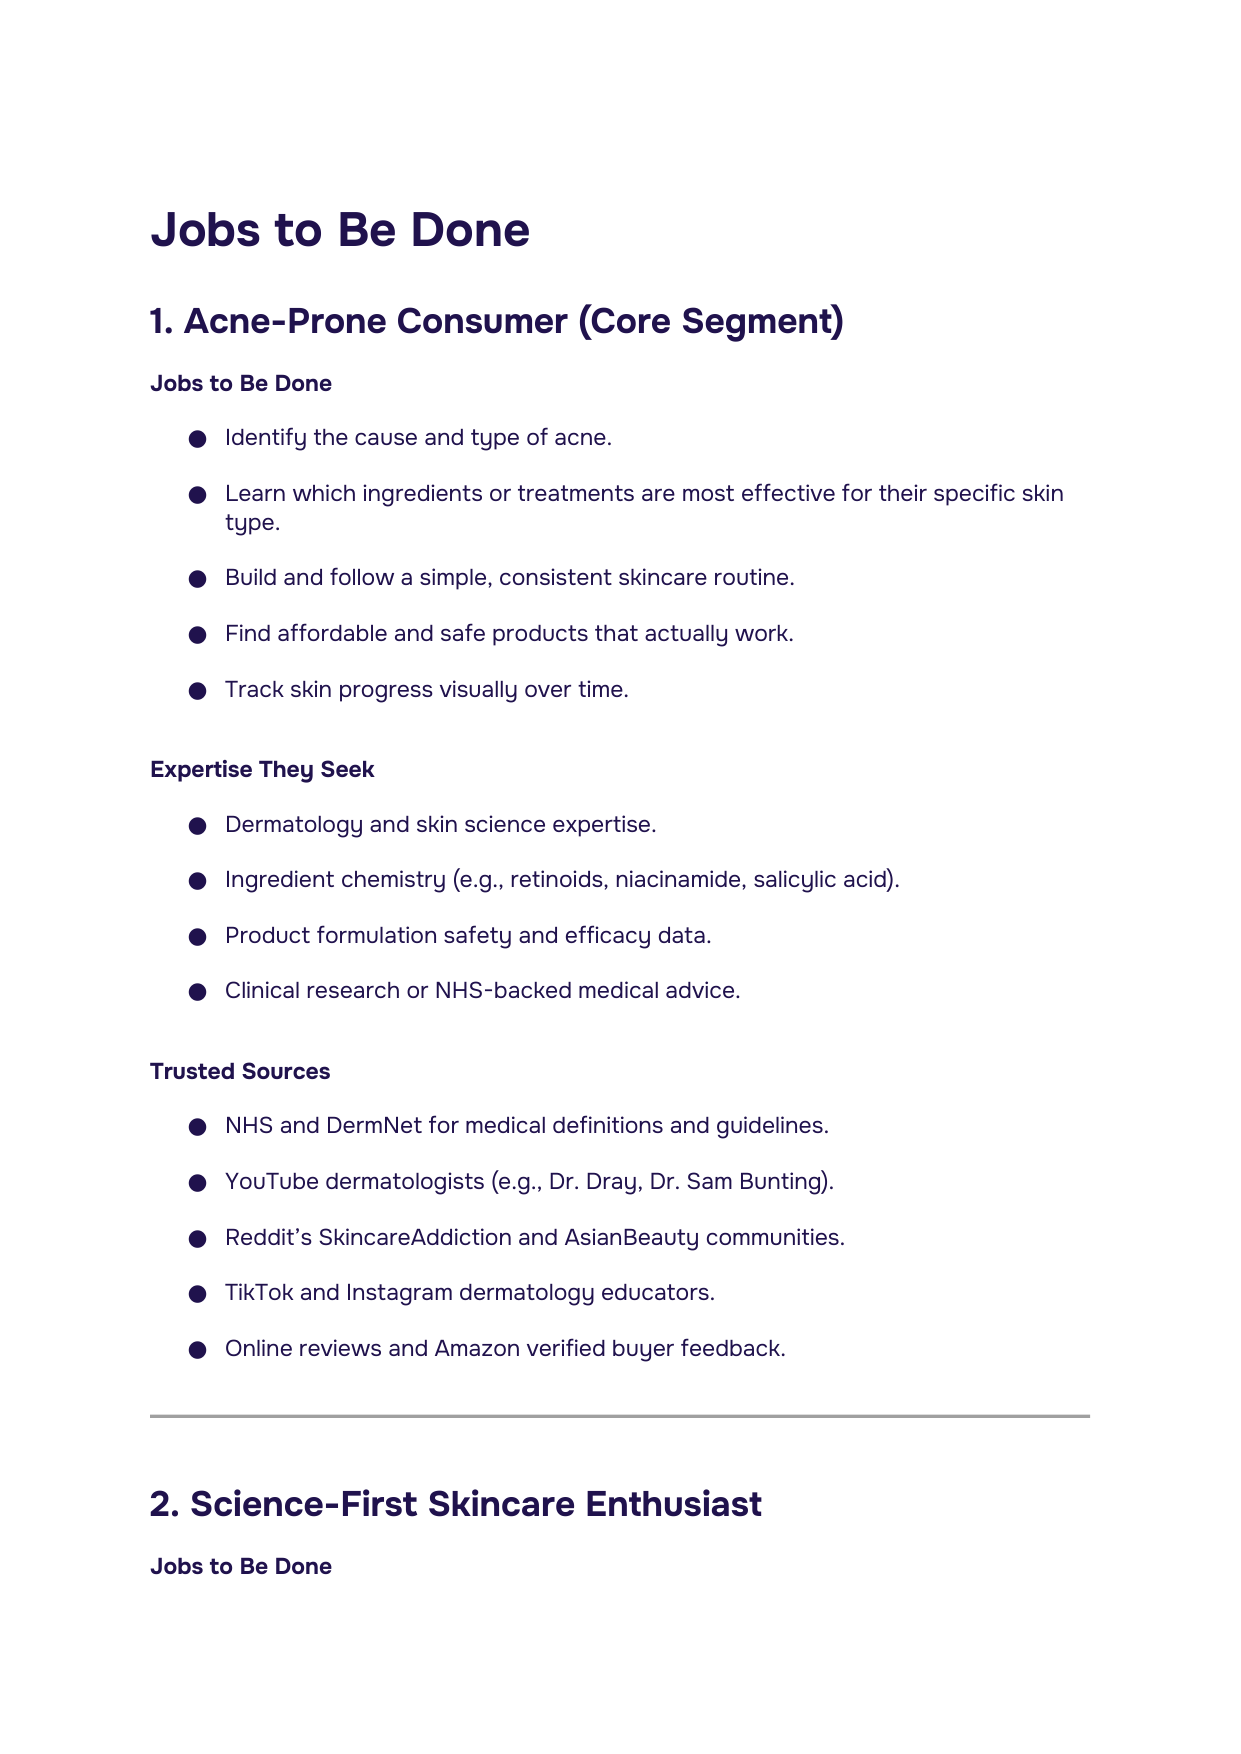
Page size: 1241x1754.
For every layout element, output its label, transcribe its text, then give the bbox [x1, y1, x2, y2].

list Dermatology and skin science expertise. [187, 810, 1090, 865]
subtitle Jobs to Be Done [150, 200, 1090, 261]
list Identify the cause and type of acne. [187, 423, 1090, 479]
text Expertise They Seek [150, 756, 1090, 785]
list Product formulation safety and efficacy data. [187, 921, 1090, 977]
list Learn which ingredients or treatments are most effective for their specific skin type. [187, 479, 1090, 564]
text Jobs to Be Done [150, 369, 1090, 398]
list Reddit’s SkincareAddiction and AsianBeauty communities. [187, 1223, 1090, 1278]
subtitle 2. Science-First Skincare Enthusiast [150, 1482, 1090, 1528]
list Online reviews and Amazon verified buyer feedback. [187, 1334, 1090, 1390]
subtitle 1. Acne-Prone Consumer (Core Segment) [150, 299, 1090, 344]
list YouTube dermatologists (e.g., Dr. Dray, Dr. Sam Bunting). [187, 1167, 1090, 1223]
list Find affordable and safe products that actually work. [187, 619, 1090, 675]
text Jobs to Be Done [150, 1553, 1090, 1582]
text Trusted Sources [150, 1057, 1090, 1087]
list Ingredient chemistry (e.g., retinoids, niacinamide, salicylic acid). [187, 865, 1090, 921]
list TikTok and Instagram dermatology educators. [187, 1278, 1090, 1334]
list NHS and DermNet for medical definitions and guidelines. [187, 1112, 1090, 1167]
list Track skin progress visually over time. [187, 675, 1090, 731]
list Build and follow a simple, consistent skincare routine. [187, 564, 1090, 619]
list Clinical research or NHS-backed medical advice. [187, 977, 1090, 1032]
